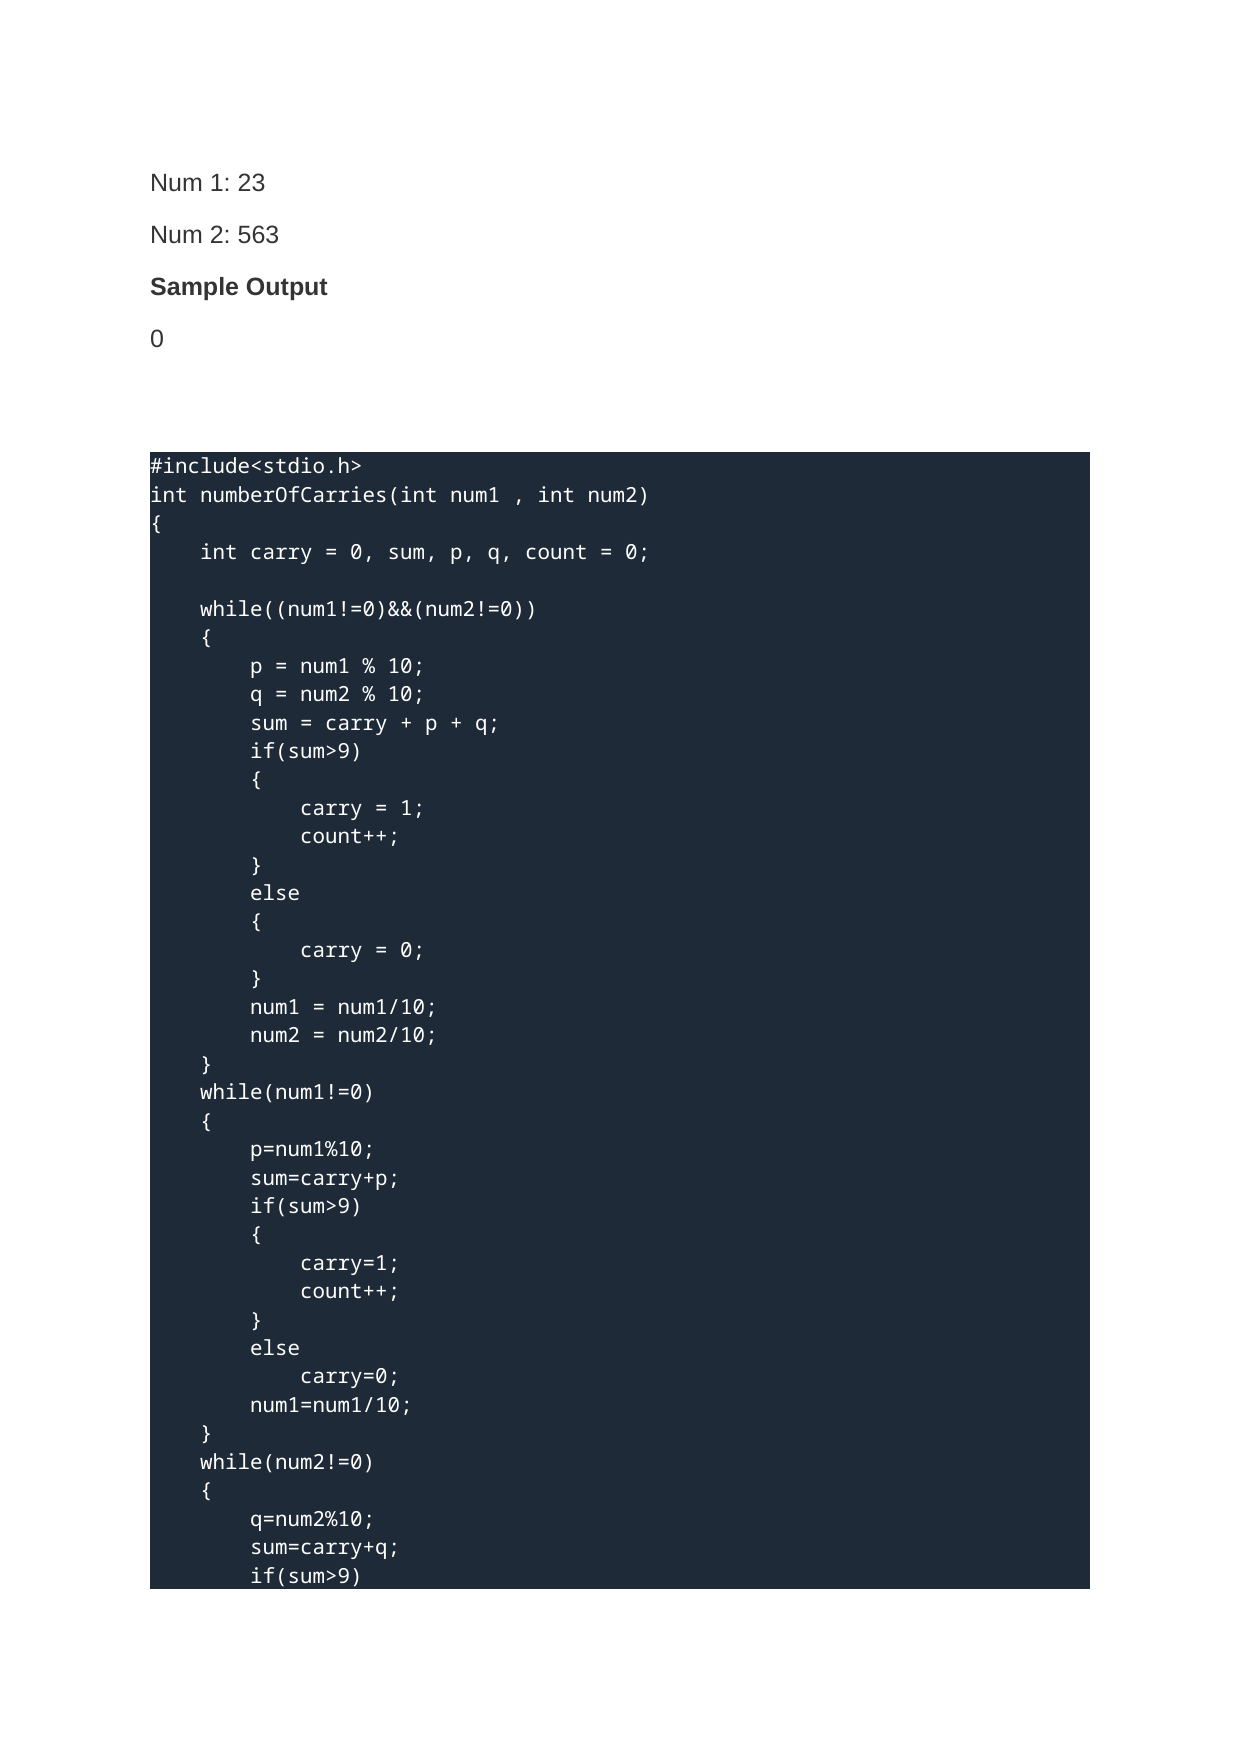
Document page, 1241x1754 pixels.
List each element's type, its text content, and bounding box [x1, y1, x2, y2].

text Sample Output [150, 254, 1090, 301]
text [150, 452, 1090, 1589]
text 0 [150, 306, 1090, 353]
text Num 2: 563 [150, 202, 1090, 249]
text Num 1: 23 [150, 150, 1090, 197]
